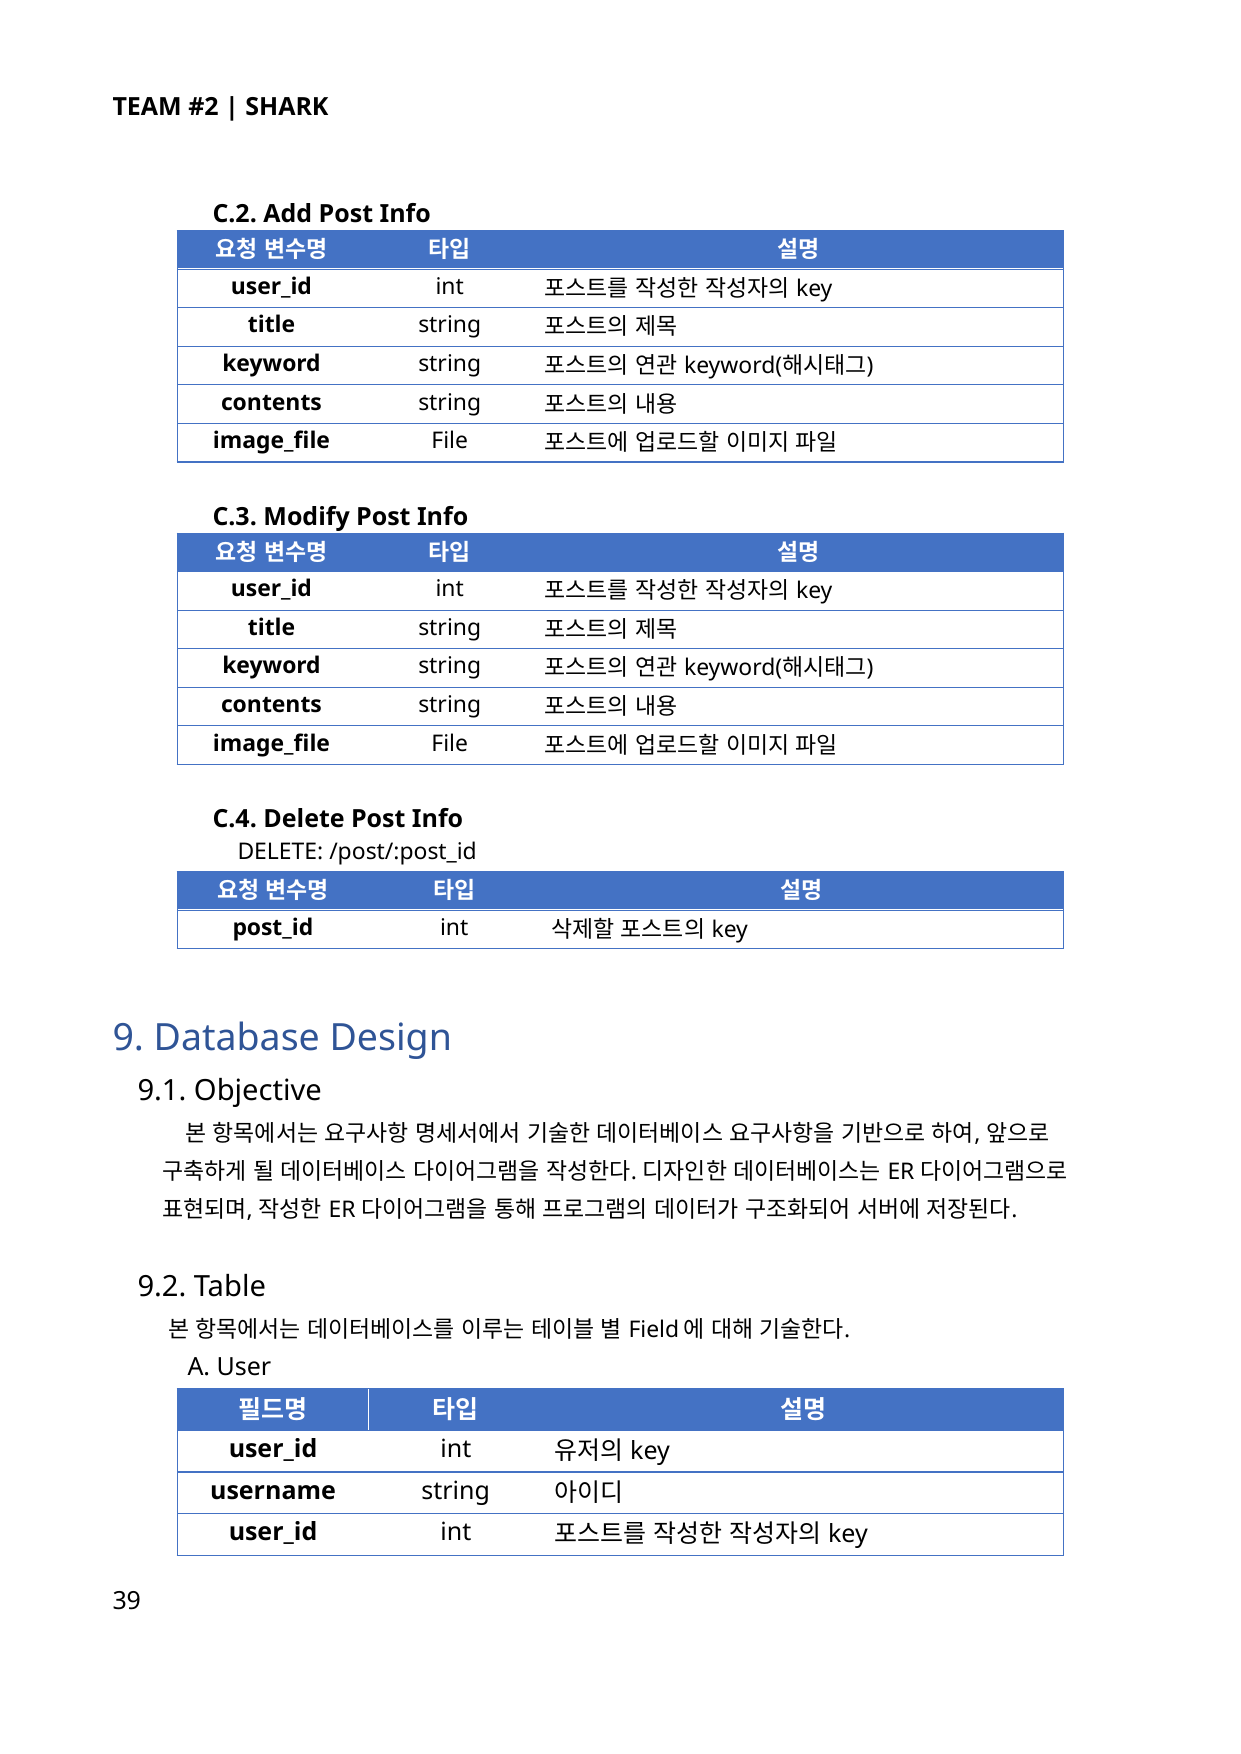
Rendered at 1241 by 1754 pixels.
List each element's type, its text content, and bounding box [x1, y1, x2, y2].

table_cell 포스트의 내용 [533, 385, 1063, 423]
subtitle 9.2. Table [137, 1265, 1128, 1305]
table_cell int [366, 270, 533, 307]
table_cell string [366, 385, 533, 423]
subtitle 9. Database Design [112, 1010, 1128, 1061]
table_header 필드명 [178, 1389, 368, 1430]
text DELETE: /post/:post_id [162, 835, 1128, 866]
table_cell File [366, 424, 533, 461]
table_cell image_file [178, 726, 366, 764]
table_cell 포스트를 작성한 작성자의 key [543, 1514, 1063, 1554]
table_cell user_id [178, 1514, 368, 1554]
table_cell title [178, 611, 366, 648]
table_cell File [366, 726, 533, 764]
table_cell contents [178, 688, 366, 725]
table_header 타입 [368, 872, 540, 909]
table_cell post_id [178, 911, 368, 948]
subtitle C.3. Modify Post Info [212, 498, 1128, 532]
table_cell 포스트에 업로드할 이미지 파일 [533, 424, 1063, 461]
table_cell string [369, 1473, 543, 1513]
table_cell 포스트의 연관 keyword(해시태그) [533, 347, 1063, 384]
table_cell user_id [178, 1431, 368, 1471]
subtitle C.2. Add Post Info [212, 196, 1128, 230]
table_cell 포스트에 업로드할 이미지 파일 [533, 726, 1063, 764]
table_cell string [366, 649, 533, 687]
table_cell string [366, 611, 533, 648]
subtitle A. User [187, 1349, 1128, 1383]
table_cell 포스트의 연관 keyword(해시태그) [533, 649, 1063, 687]
table_header 타입 [366, 231, 533, 268]
subtitle 9.1. Objective [137, 1069, 1128, 1108]
table_cell 포스트의 제목 [533, 611, 1063, 648]
table_cell 포스트의 내용 [533, 688, 1063, 725]
table_cell string [366, 308, 533, 346]
subtitle C.4. Delete Post Info [212, 801, 1128, 835]
table_header 설명 [533, 534, 1063, 571]
table_cell user_id [178, 572, 366, 610]
table_cell keyword [178, 649, 366, 687]
table_cell contents [178, 385, 366, 423]
table_header 설명 [533, 231, 1063, 268]
table_header 타입 [369, 1389, 543, 1430]
table_cell 아이디 [543, 1473, 1063, 1513]
table_cell 포스트를 작성한 작성자의 key [533, 270, 1063, 307]
table_cell image_file [178, 424, 366, 461]
table_cell int [368, 911, 540, 948]
table_cell username [178, 1473, 368, 1513]
table_cell 포스트의 제목 [533, 308, 1063, 346]
table_cell int [369, 1514, 543, 1554]
table_cell string [366, 688, 533, 725]
table_cell keyword [178, 347, 366, 384]
table_cell 포스트를 작성한 작성자의 key [533, 572, 1063, 610]
table_header 요청 변수명 [178, 534, 366, 571]
table_header 설명 [543, 1389, 1063, 1430]
table_cell string [366, 347, 533, 384]
table_cell 삭제할 포스트의 key [540, 911, 1063, 948]
table_header 설명 [540, 872, 1063, 909]
text 본 항목에서는 요구사항 명세서에서 기술한 데이터베이스 요구사항을 기반으로 하여, 앞으로 구축하게 될 데이터베이스 다이어그램을 작성한다. 디자인한 데이터베이스는 ER 다이어그램으로 표현되며, 작성한 ER 다이어그램을 통해 프로그램의 데이터가 구조화되어 서버에 저장된다. [162, 1114, 1128, 1224]
table_header 타입 [366, 534, 533, 571]
table_header 요청 변수명 [178, 872, 368, 909]
table_header 요청 변수명 [178, 231, 366, 268]
table_cell 유저의 key [543, 1431, 1063, 1471]
table_cell int [369, 1431, 543, 1471]
table_cell title [178, 308, 366, 346]
text 본 항목에서는 데이터베이스를 이루는 테이블 별 Field에 대해 기술한다. [162, 1311, 1128, 1344]
table_cell int [366, 572, 533, 610]
table_cell user_id [178, 270, 366, 307]
